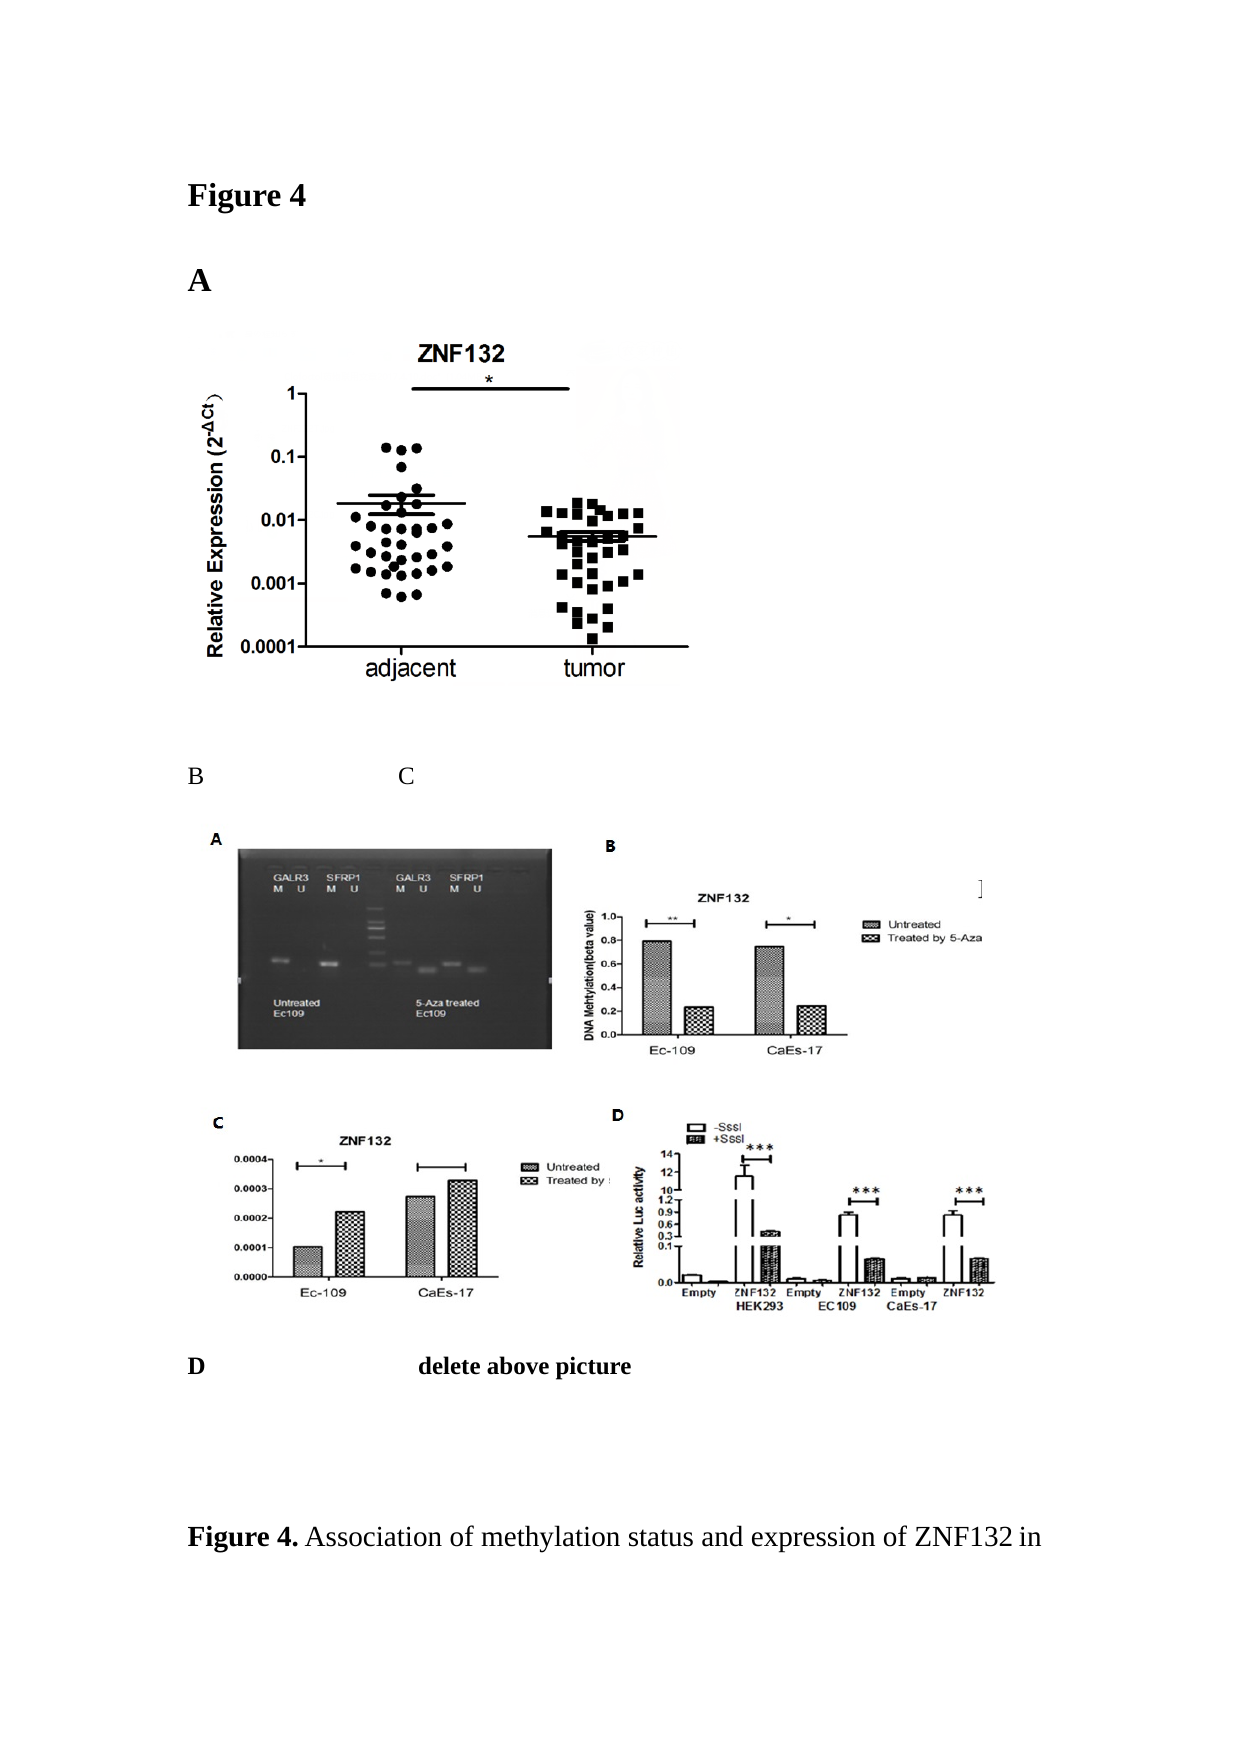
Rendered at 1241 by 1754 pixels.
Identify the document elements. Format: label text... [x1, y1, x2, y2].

text A [187, 247, 1053, 312]
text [187, 1504, 1053, 1569]
picture [187, 810, 1052, 1329]
text B C [187, 759, 1053, 792]
text Figure 4 [187, 162, 1053, 227]
text D delete above picture [187, 1349, 1053, 1382]
picture [187, 331, 696, 686]
